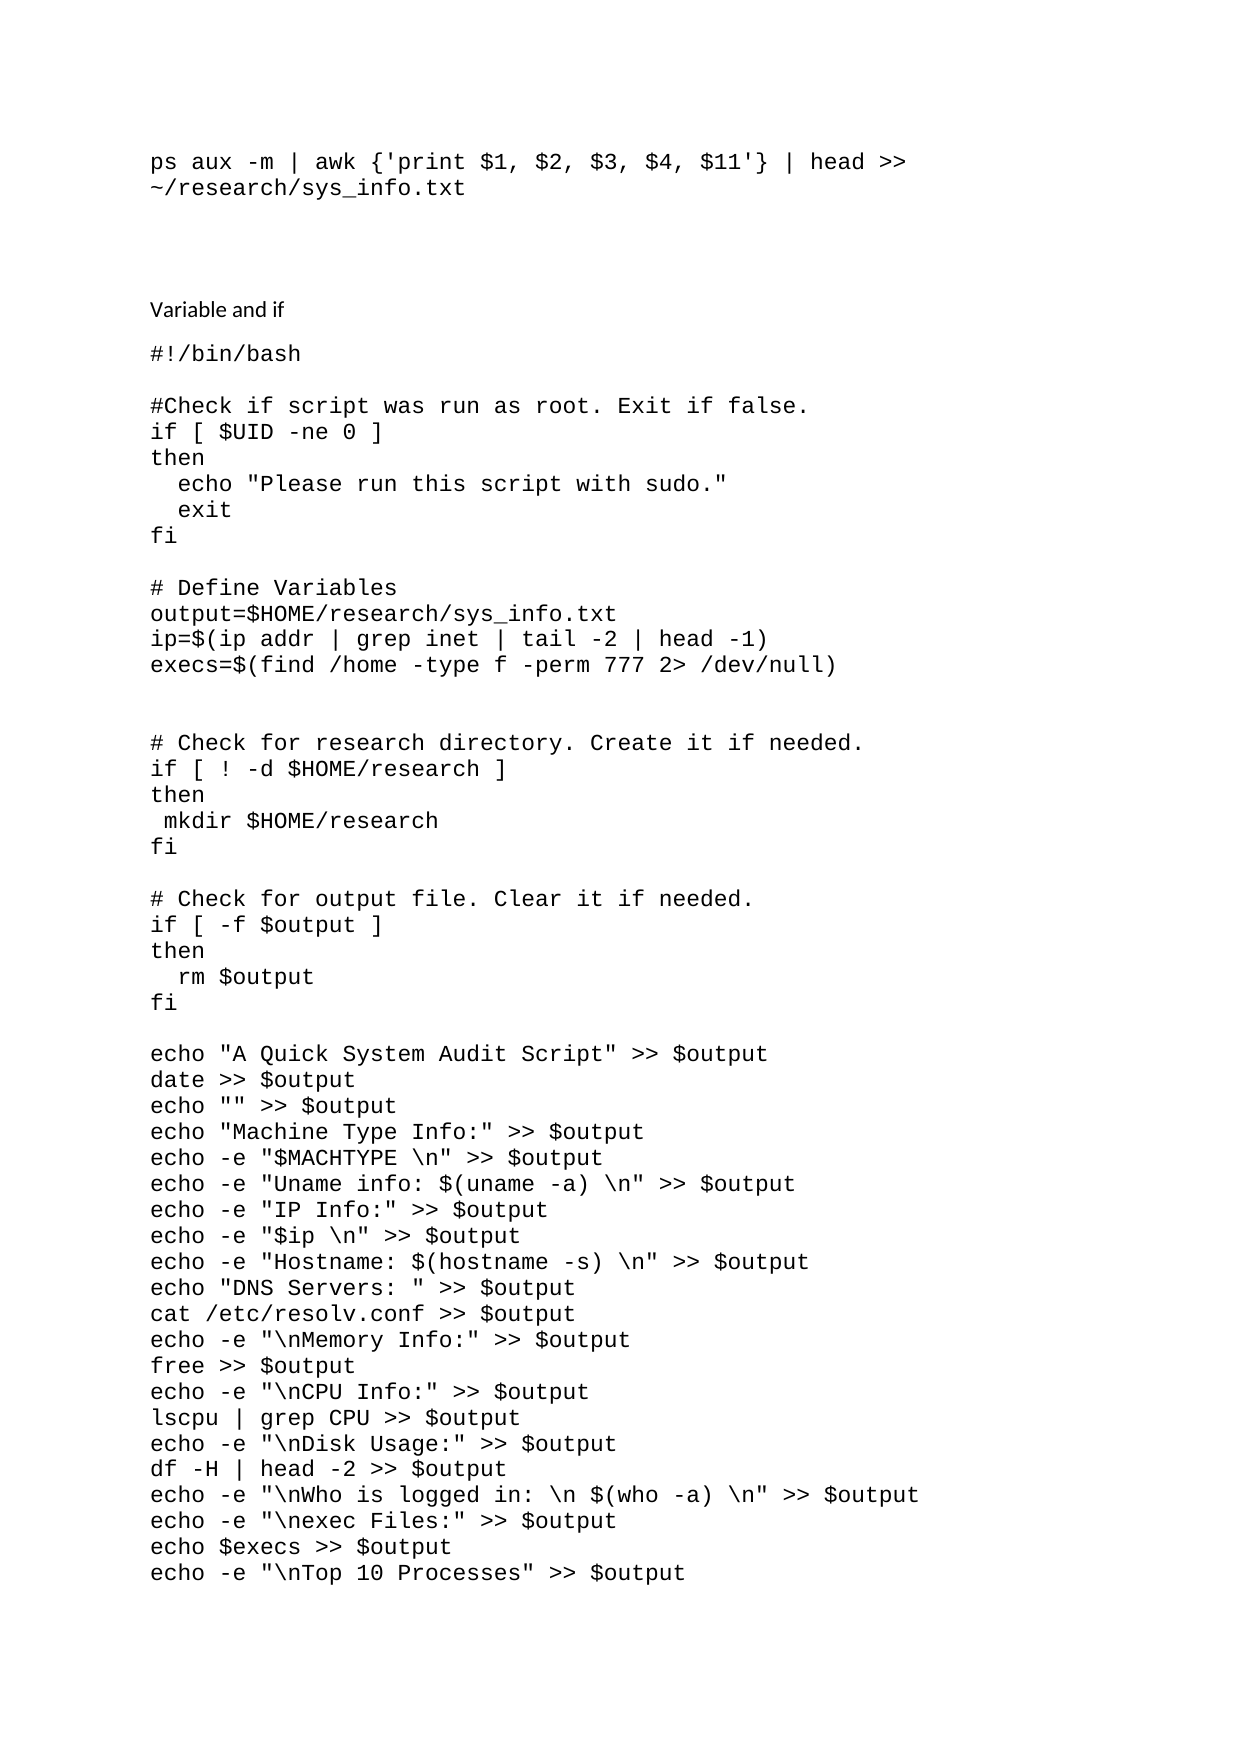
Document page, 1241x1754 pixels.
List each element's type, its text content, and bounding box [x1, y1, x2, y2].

text then [150, 939, 1090, 965]
text echo -e "Uname info: $(uname -a) \n" >> $output [150, 1172, 1090, 1198]
text # Define Variables [150, 576, 1090, 602]
text echo "Please run this script with sudo." [150, 472, 1090, 498]
text execs=$(find /home -type f -perm 777 2> /dev/null) [150, 654, 1090, 680]
text if [ -f $output ] [150, 913, 1090, 939]
text then [150, 783, 1090, 809]
text echo -e "$MACHTYPE \n" >> $output [150, 1147, 1090, 1172]
text echo "A Quick System Audit Script" >> $output [150, 1043, 1090, 1069]
text Variable and if [150, 296, 1090, 324]
text cat /etc/resolv.conf >> $output [150, 1302, 1090, 1328]
text free >> $output [150, 1354, 1090, 1380]
text if [ ! -d $HOME/research ] [150, 757, 1090, 783]
text then [150, 446, 1090, 472]
text echo "Machine Type Info:" >> $output [150, 1121, 1090, 1147]
text ps aux -m | awk {'print $1, $2, $3, $4, $11'} | head >> ~/research/sys_info.txt [150, 150, 1090, 202]
text echo -e "IP Info:" >> $output [150, 1198, 1090, 1224]
text df -H | head -2 >> $output [150, 1458, 1090, 1484]
text exit [150, 498, 1090, 524]
text ip=$(ip addr | grep inet | tail -2 | head -1) [150, 628, 1090, 654]
text echo -e "\nDisk Usage:" >> $output [150, 1432, 1090, 1458]
text # Check for research directory. Create it if needed. [150, 732, 1090, 757]
text echo $execs >> $output [150, 1536, 1090, 1562]
text lscpu | grep CPU >> $output [150, 1406, 1090, 1432]
text echo -e "$ip \n" >> $output [150, 1224, 1090, 1250]
text fi [150, 835, 1090, 861]
text # Check for output file. Clear it if needed. [150, 887, 1090, 913]
text echo "DNS Servers: " >> $output [150, 1276, 1090, 1302]
text if [ $UID -ne 0 ] [150, 420, 1090, 446]
text output=$HOME/research/sys_info.txt [150, 602, 1090, 628]
text echo -e "\nWho is logged in: \n $(who -a) \n" >> $output [150, 1484, 1090, 1510]
text fi [150, 991, 1090, 1017]
text fi [150, 524, 1090, 550]
text echo -e "\nMemory Info:" >> $output [150, 1328, 1090, 1354]
text echo -e "\nTop 10 Processes" >> $output [150, 1562, 1090, 1587]
text echo "" >> $output [150, 1095, 1090, 1121]
text echo -e "\nexec Files:" >> $output [150, 1510, 1090, 1536]
text #Check if script was run as root. Exit if false. [150, 394, 1090, 420]
text echo -e "\nCPU Info:" >> $output [150, 1380, 1090, 1406]
text rm $output [150, 965, 1090, 991]
text echo -e "Hostname: $(hostname -s) \n" >> $output [150, 1250, 1090, 1276]
text #!/bin/bash [150, 342, 1090, 368]
text date >> $output [150, 1069, 1090, 1095]
text mkdir $HOME/research [150, 809, 1090, 835]
